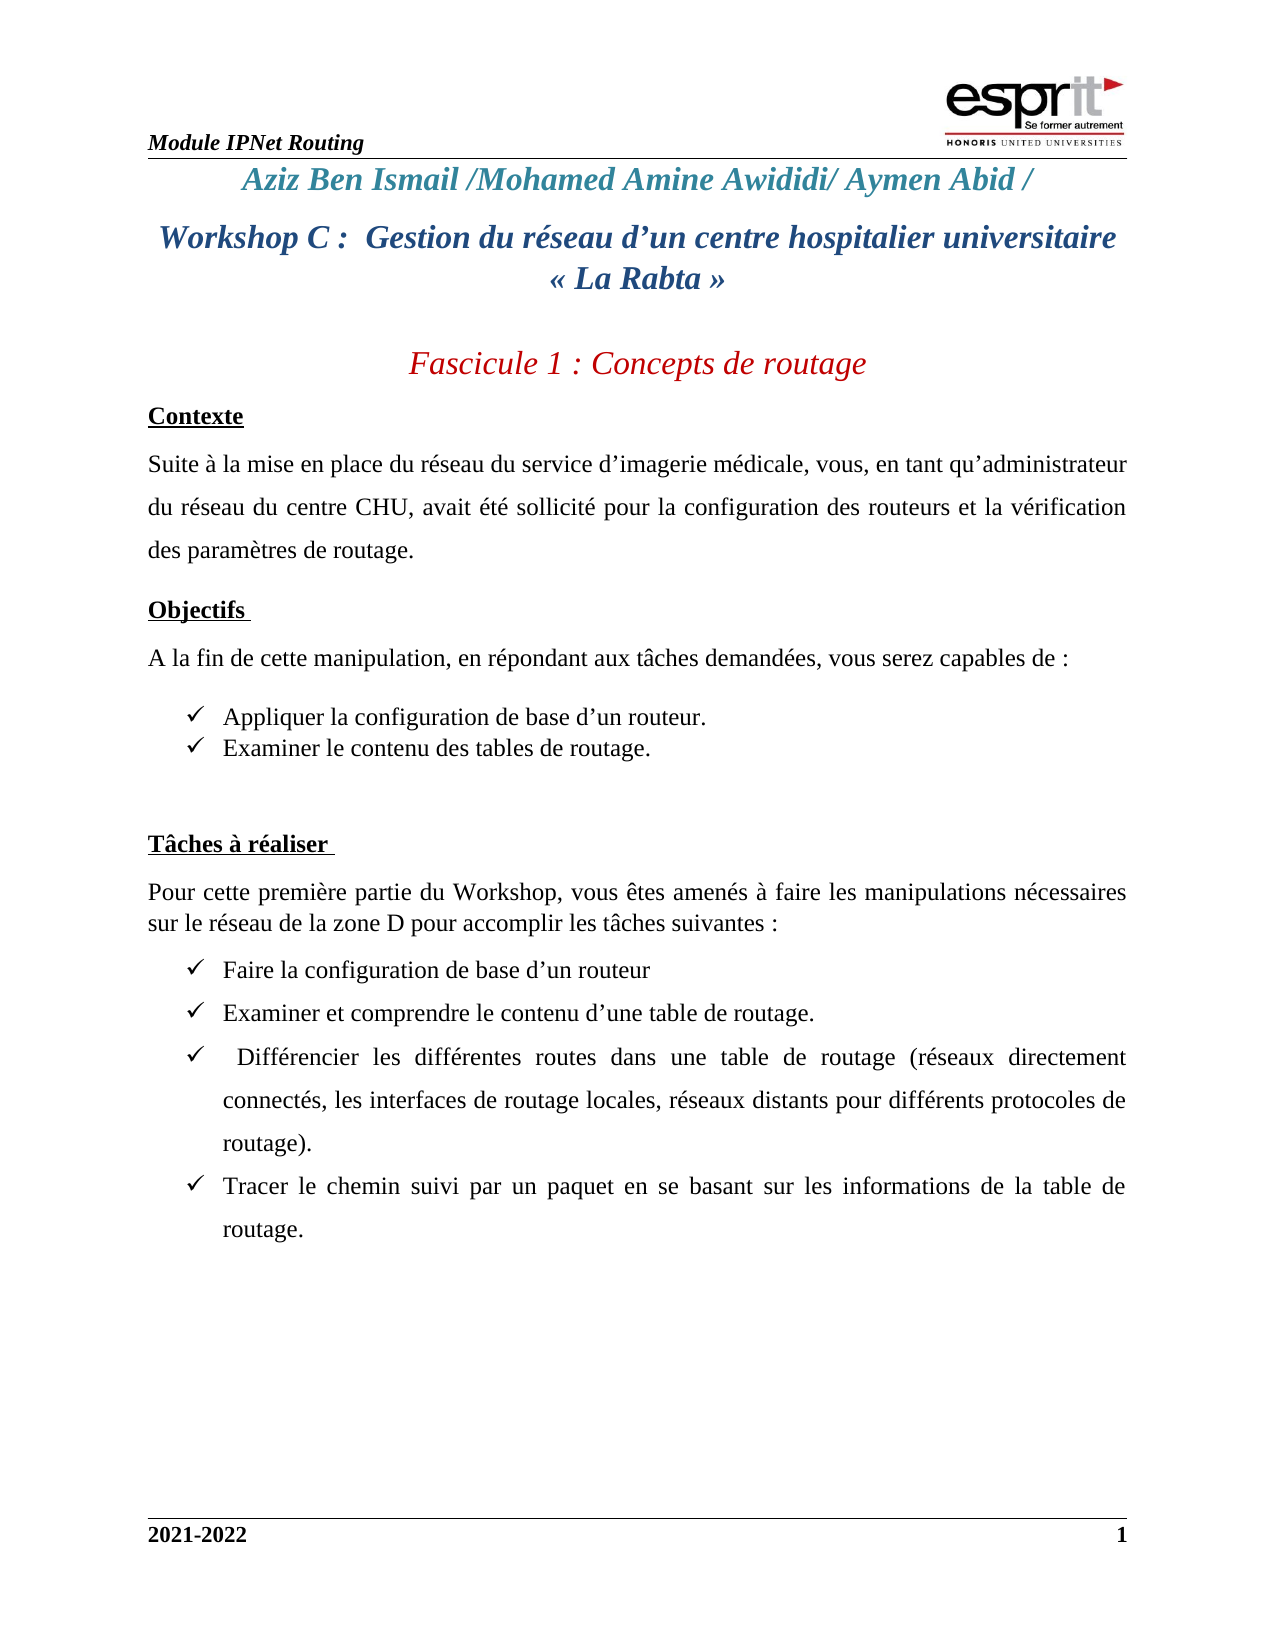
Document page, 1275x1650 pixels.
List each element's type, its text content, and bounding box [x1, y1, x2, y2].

text Workshop C : Gestion du réseau d’un centre hospitalier universitaire « La Rabta » [148, 217, 1127, 297]
list Appliquer la configuration de base d’un routeur. [185, 702, 1127, 731]
text Objectifs [148, 595, 1127, 624]
text Fascicule 1 : Concepts de routage [148, 343, 1127, 382]
text Tâches à réaliser [148, 829, 1127, 858]
list Examiner et comprendre le contenu d’une table de routage. [185, 998, 1127, 1027]
list Différencier les différentes routes dans une table de routage (réseaux directement connectés, les interfaces de routage locales, réseaux distants pour différents protocoles de routage). [185, 1042, 1127, 1157]
text Contexte [148, 401, 1127, 430]
text Aziz Ben Ismail /Mohamed Amine Awididi/ Aymen Abid / [148, 159, 1127, 197]
text Suite à la mise en place du réseau du service d’imagerie médicale, vous, en tant qu’administrateur du réseau du centre CHU, avait été sollicité pour la configuration des routeurs et la vérification des paramètres de routage. [148, 449, 1127, 564]
list Tracer le chemin suivi par un paquet en se basant sur les informations de la table de routage. [185, 1171, 1127, 1243]
text A la fin de cette manipulation, en répondant aux tâches demandées, vous serez capables de : [148, 643, 1127, 671]
text Pour cette première partie du Workshop, vous êtes amenés à faire les manipulations nécessaires sur le réseau de la zone D pour accomplir les tâches suivantes : [148, 877, 1127, 936]
picture [933, 73, 1128, 151]
list Examiner le contenu des tables de routage. [185, 733, 1127, 762]
list Faire la configuration de base d’un routeur [185, 955, 1127, 984]
